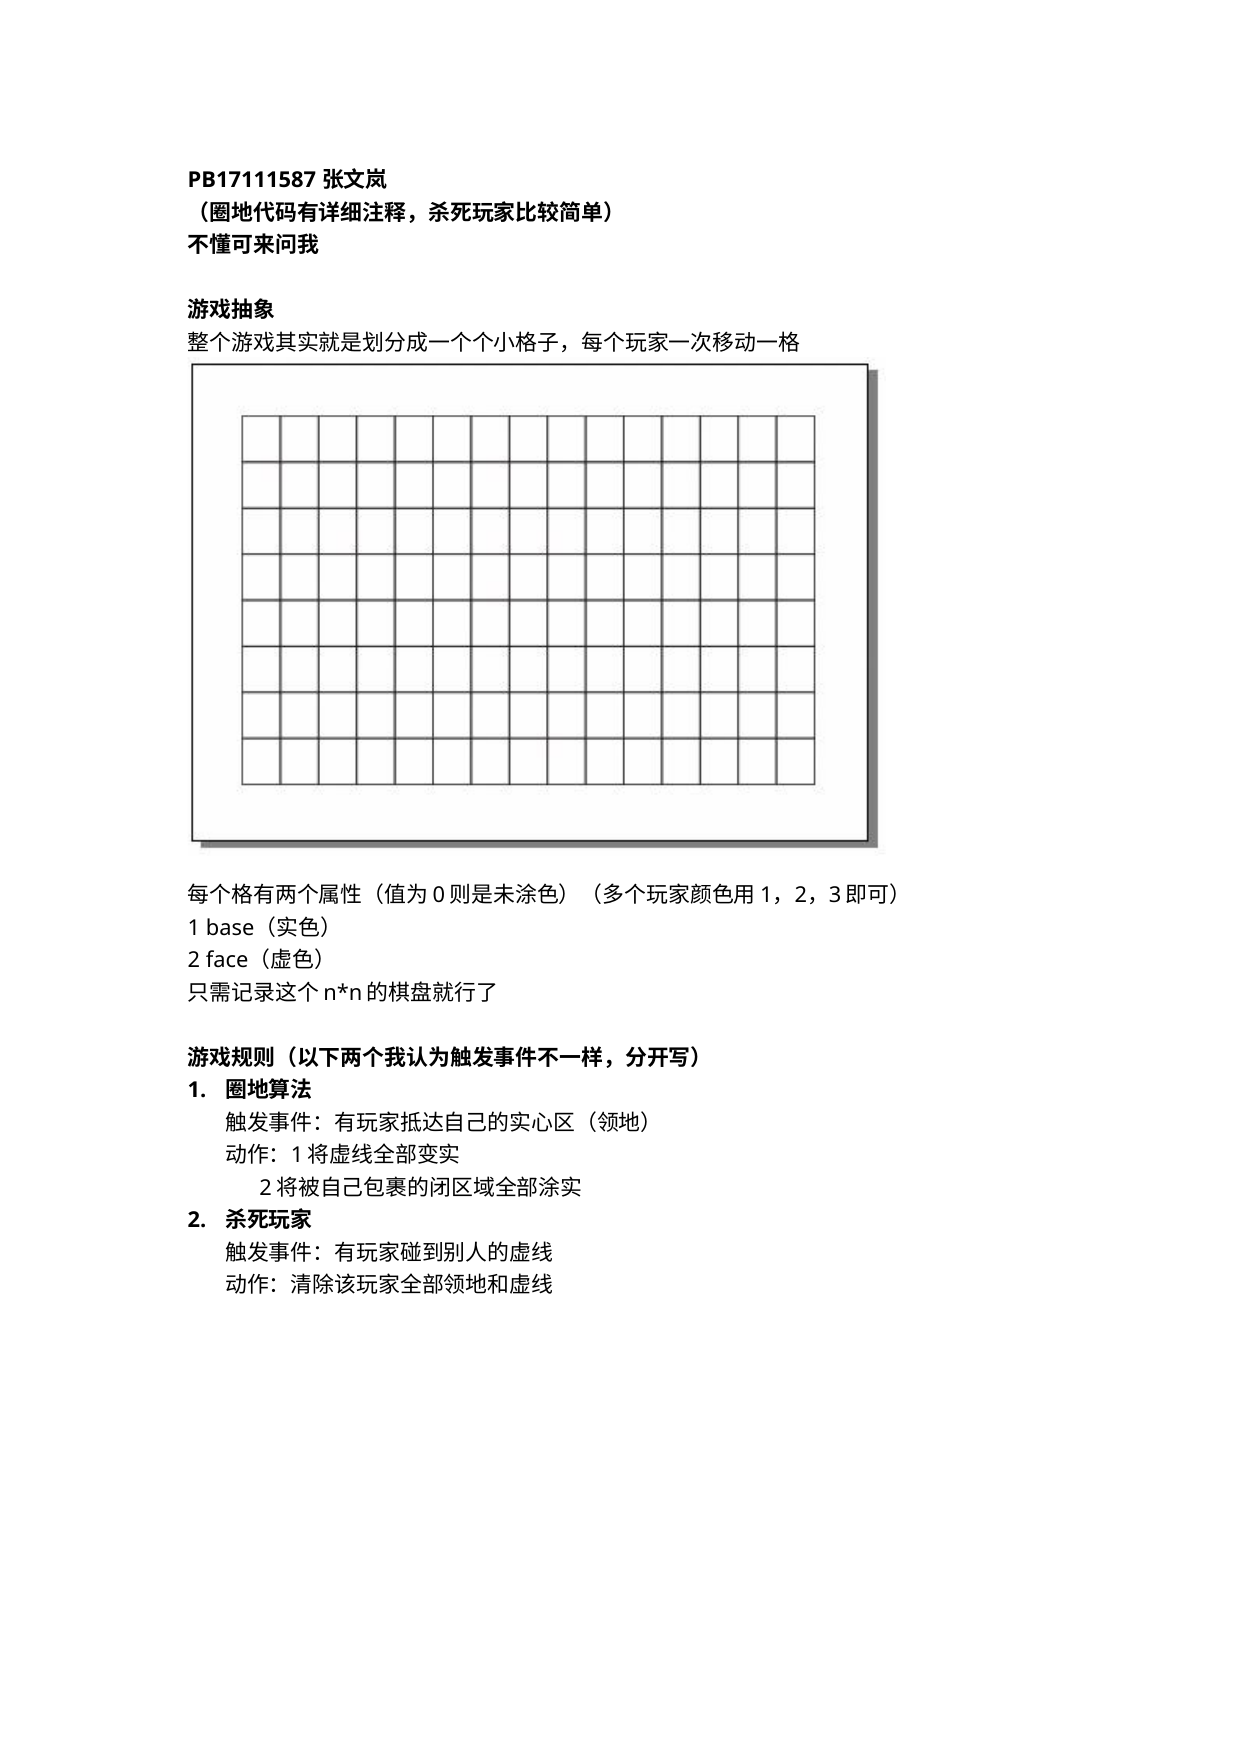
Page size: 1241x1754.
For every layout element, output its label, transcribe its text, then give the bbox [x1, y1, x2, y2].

list 触发事件：有玩家碰到别人的虚线 [225, 1234, 1053, 1267]
text 只需记录这个n*n的棋盘就行了 [187, 974, 1053, 1007]
list 动作：清除该玩家全部领地和虚线 [225, 1267, 1053, 1299]
text 每个格有两个属性（值为0则是未涂色）（多个玩家颜色用1，2，3即可） [187, 877, 1053, 909]
text 2 face（虚色） [187, 942, 1053, 974]
list 杀死玩家 [187, 1202, 1053, 1234]
list 动作：1将虚线全部变实 [225, 1137, 1053, 1169]
list 圈地算法 [187, 1072, 1053, 1104]
text 不懂可来问我 [187, 227, 1053, 259]
list 2将被自己包裹的闭区域全部涂实 [225, 1169, 1053, 1202]
picture [187, 357, 886, 856]
text 1 base（实色） [187, 909, 1053, 942]
text 游戏规则（以下两个我认为触发事件不一样，分开写） [187, 1039, 1053, 1072]
text PB17111587 张文岚 [187, 162, 1053, 194]
text （圈地代码有详细注释，杀死玩家比较简单） [187, 194, 1053, 227]
list 触发事件：有玩家抵达自己的实心区（领地） [225, 1104, 1053, 1137]
text 整个游戏其实就是划分成一个个小格子，每个玩家一次移动一格 [187, 324, 1053, 357]
text 游戏抽象 [187, 292, 1053, 324]
